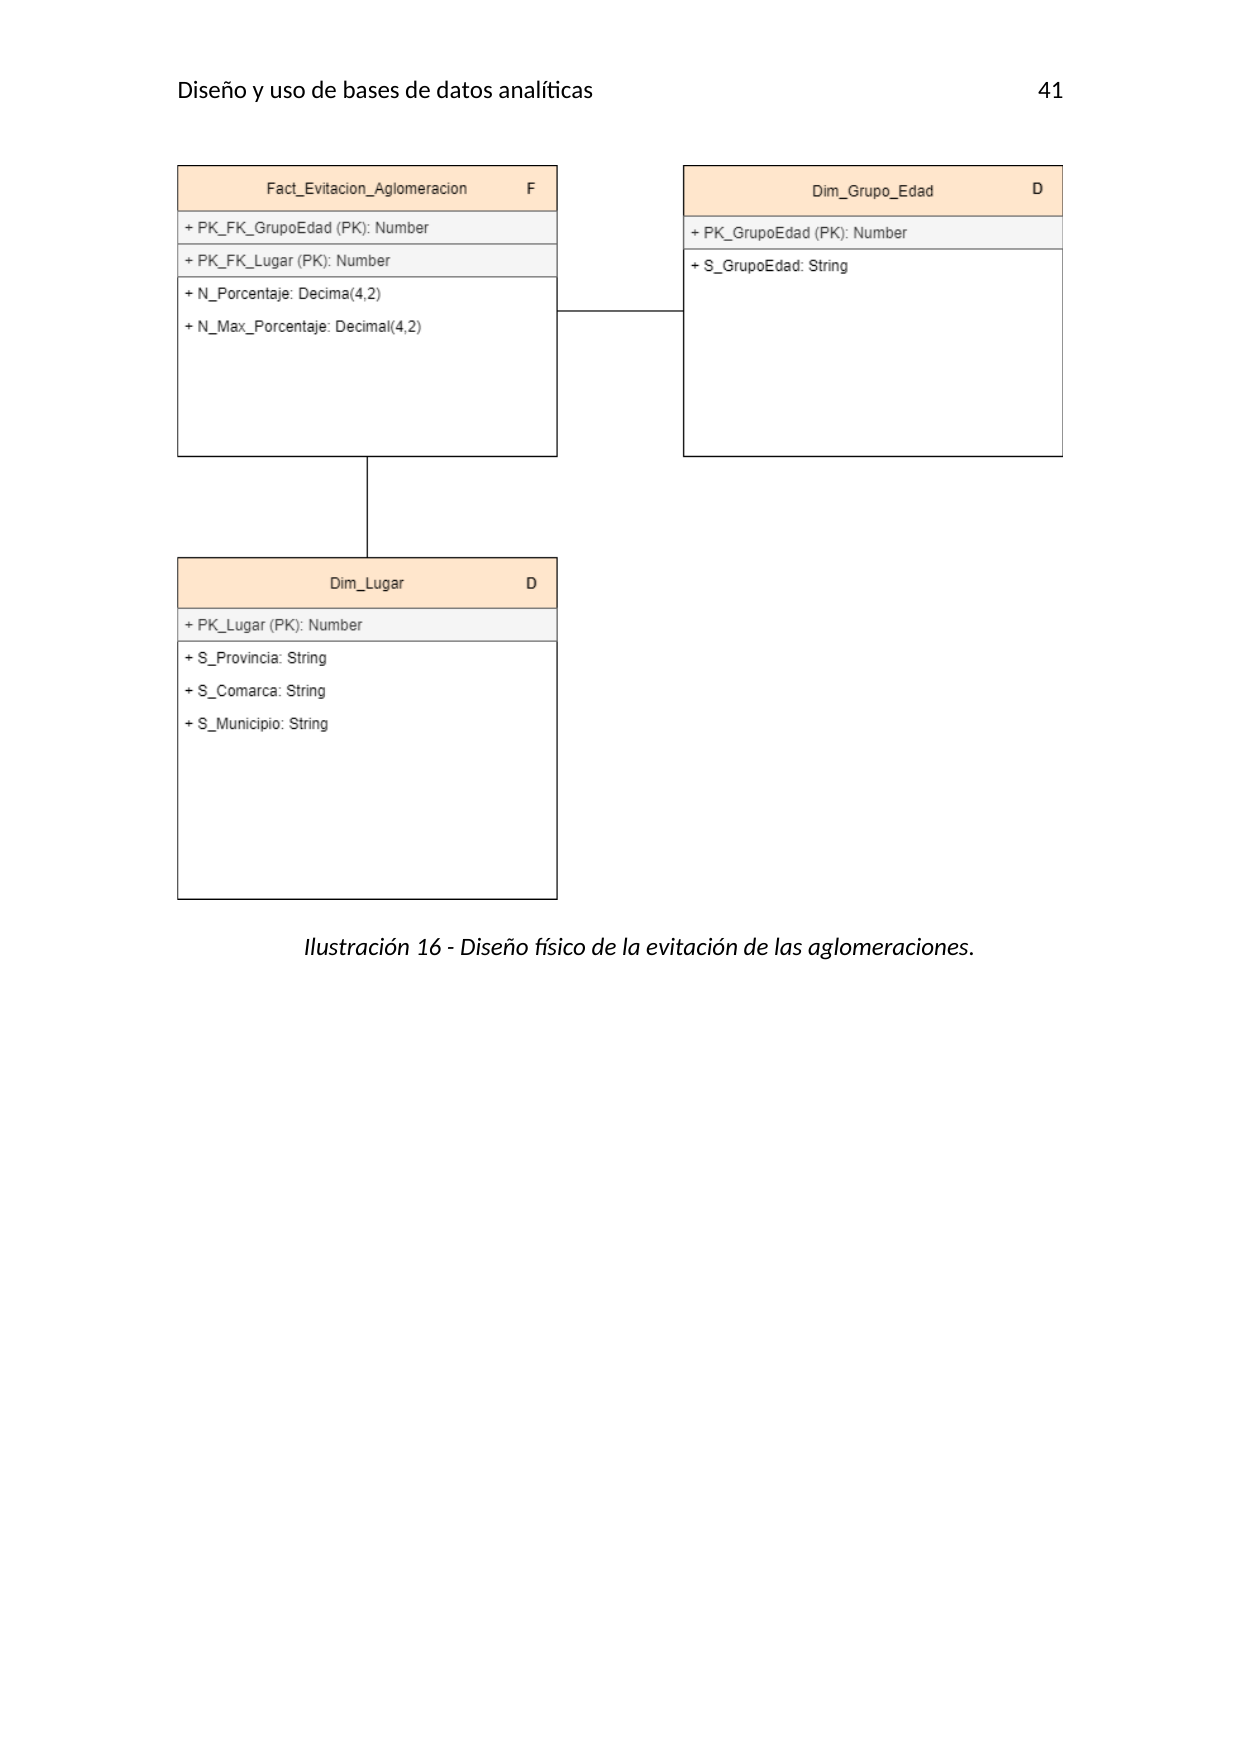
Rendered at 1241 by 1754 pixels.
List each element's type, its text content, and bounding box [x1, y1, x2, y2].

picture [177, 165, 1063, 900]
